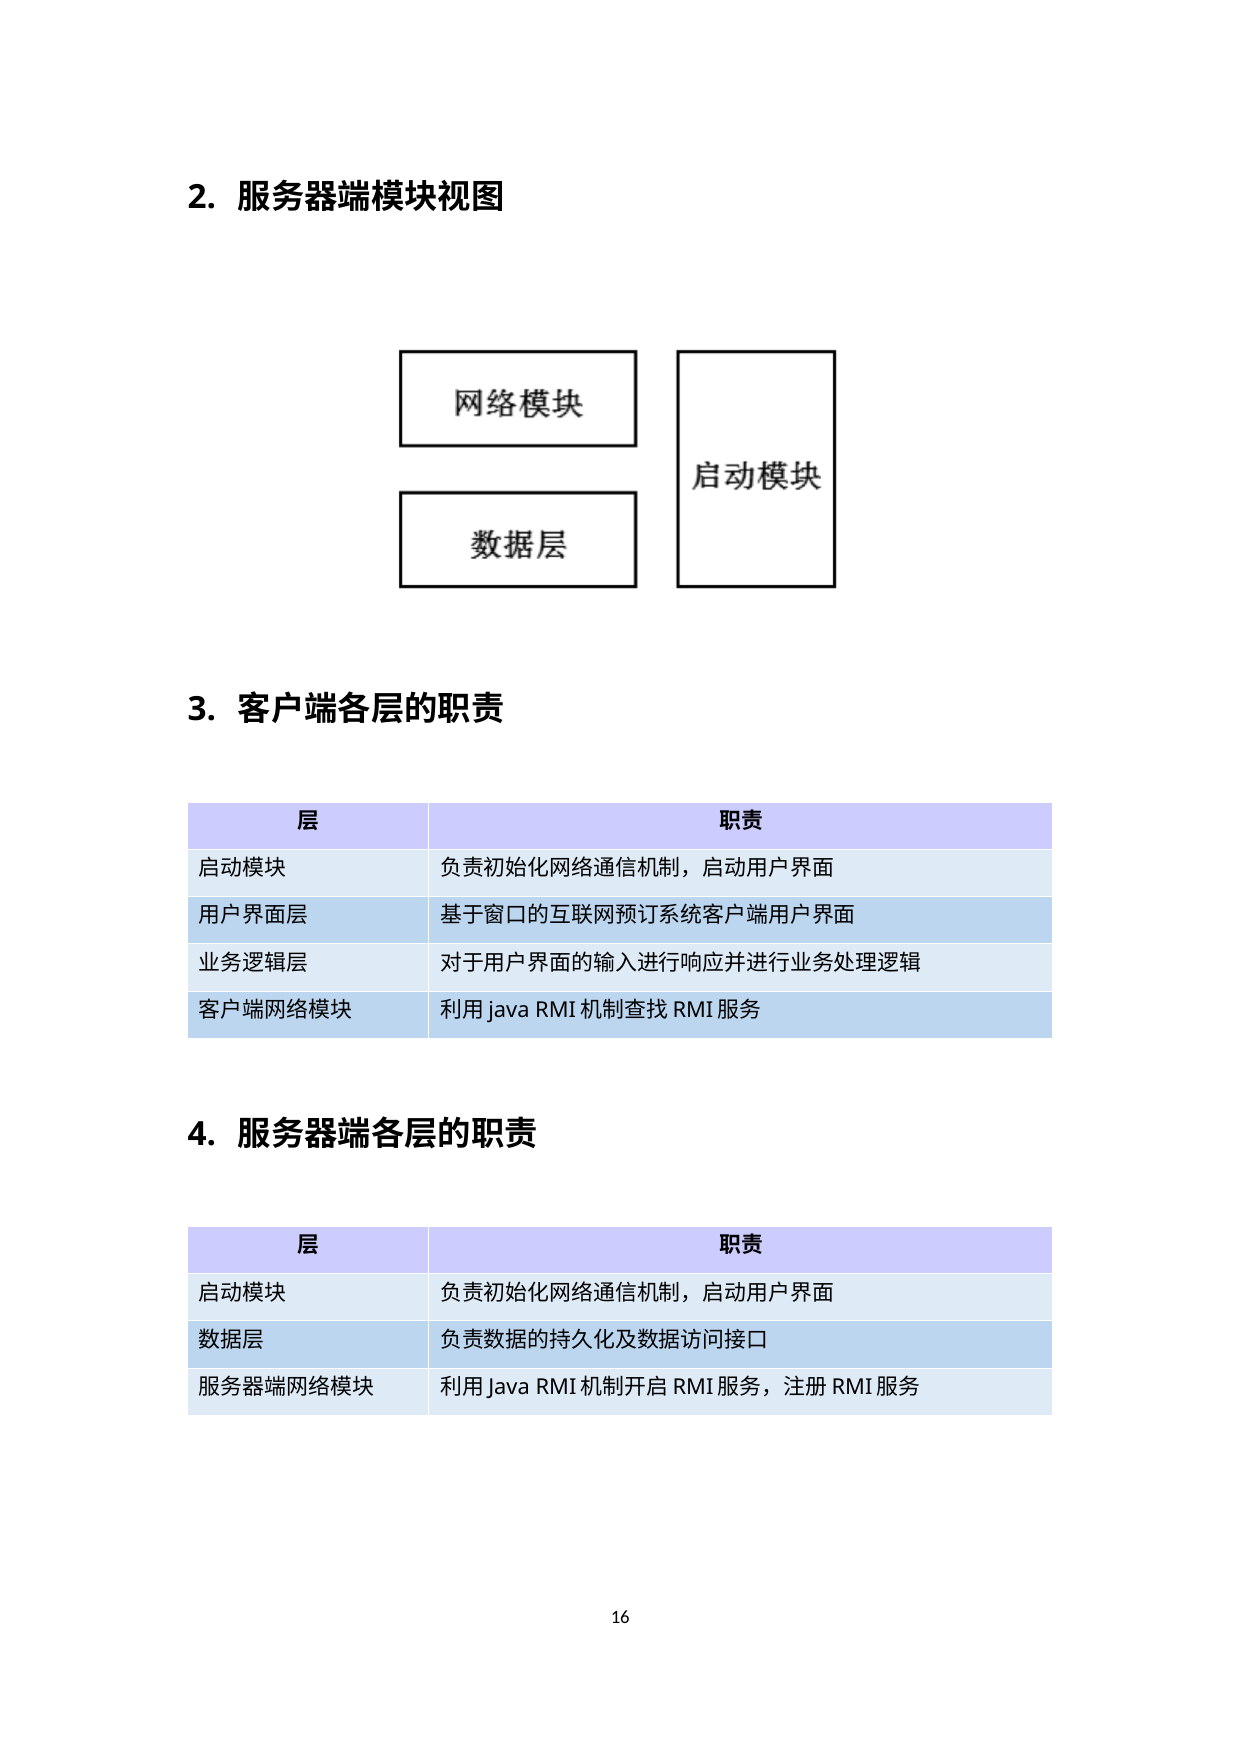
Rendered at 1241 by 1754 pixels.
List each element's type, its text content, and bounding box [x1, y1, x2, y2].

table_cell 服务器端网络模块 [188, 1369, 428, 1415]
table_cell 数据层 [188, 1321, 428, 1368]
table_cell 负责数据的持久化及数据访问接口 [429, 1321, 1052, 1368]
subtitle 客户端各层的职责 [187, 674, 1053, 739]
table_cell 客户端网络模块 [188, 992, 428, 1038]
table_header 层 [188, 1227, 428, 1273]
subtitle 服务器端模块视图 [187, 162, 1053, 227]
table_cell 对于用户界面的输入进行响应并进行业务处理逻辑 [429, 944, 1052, 991]
table_cell 负责初始化网络通信机制，启动用户界面 [429, 850, 1052, 896]
table_cell 利用Java RMI机制开启RMI服务，注册RMI服务 [429, 1369, 1052, 1415]
table_cell 基于窗口的互联网预订系统客户端用户界面 [429, 897, 1052, 943]
table_cell 用户界面层 [188, 897, 428, 943]
picture [338, 289, 902, 618]
table_cell 负责初始化网络通信机制，启动用户界面 [429, 1274, 1052, 1320]
table_header 职责 [429, 1227, 1052, 1273]
table_header 层 [188, 803, 428, 849]
table_header 职责 [429, 803, 1052, 849]
table_cell 启动模块 [188, 850, 428, 896]
table_cell 启动模块 [188, 1274, 428, 1320]
table_cell 利用java RMI机制查找RMI服务 [429, 992, 1052, 1038]
table_cell 业务逻辑层 [188, 944, 428, 991]
subtitle 服务器端各层的职责 [187, 1098, 1053, 1163]
